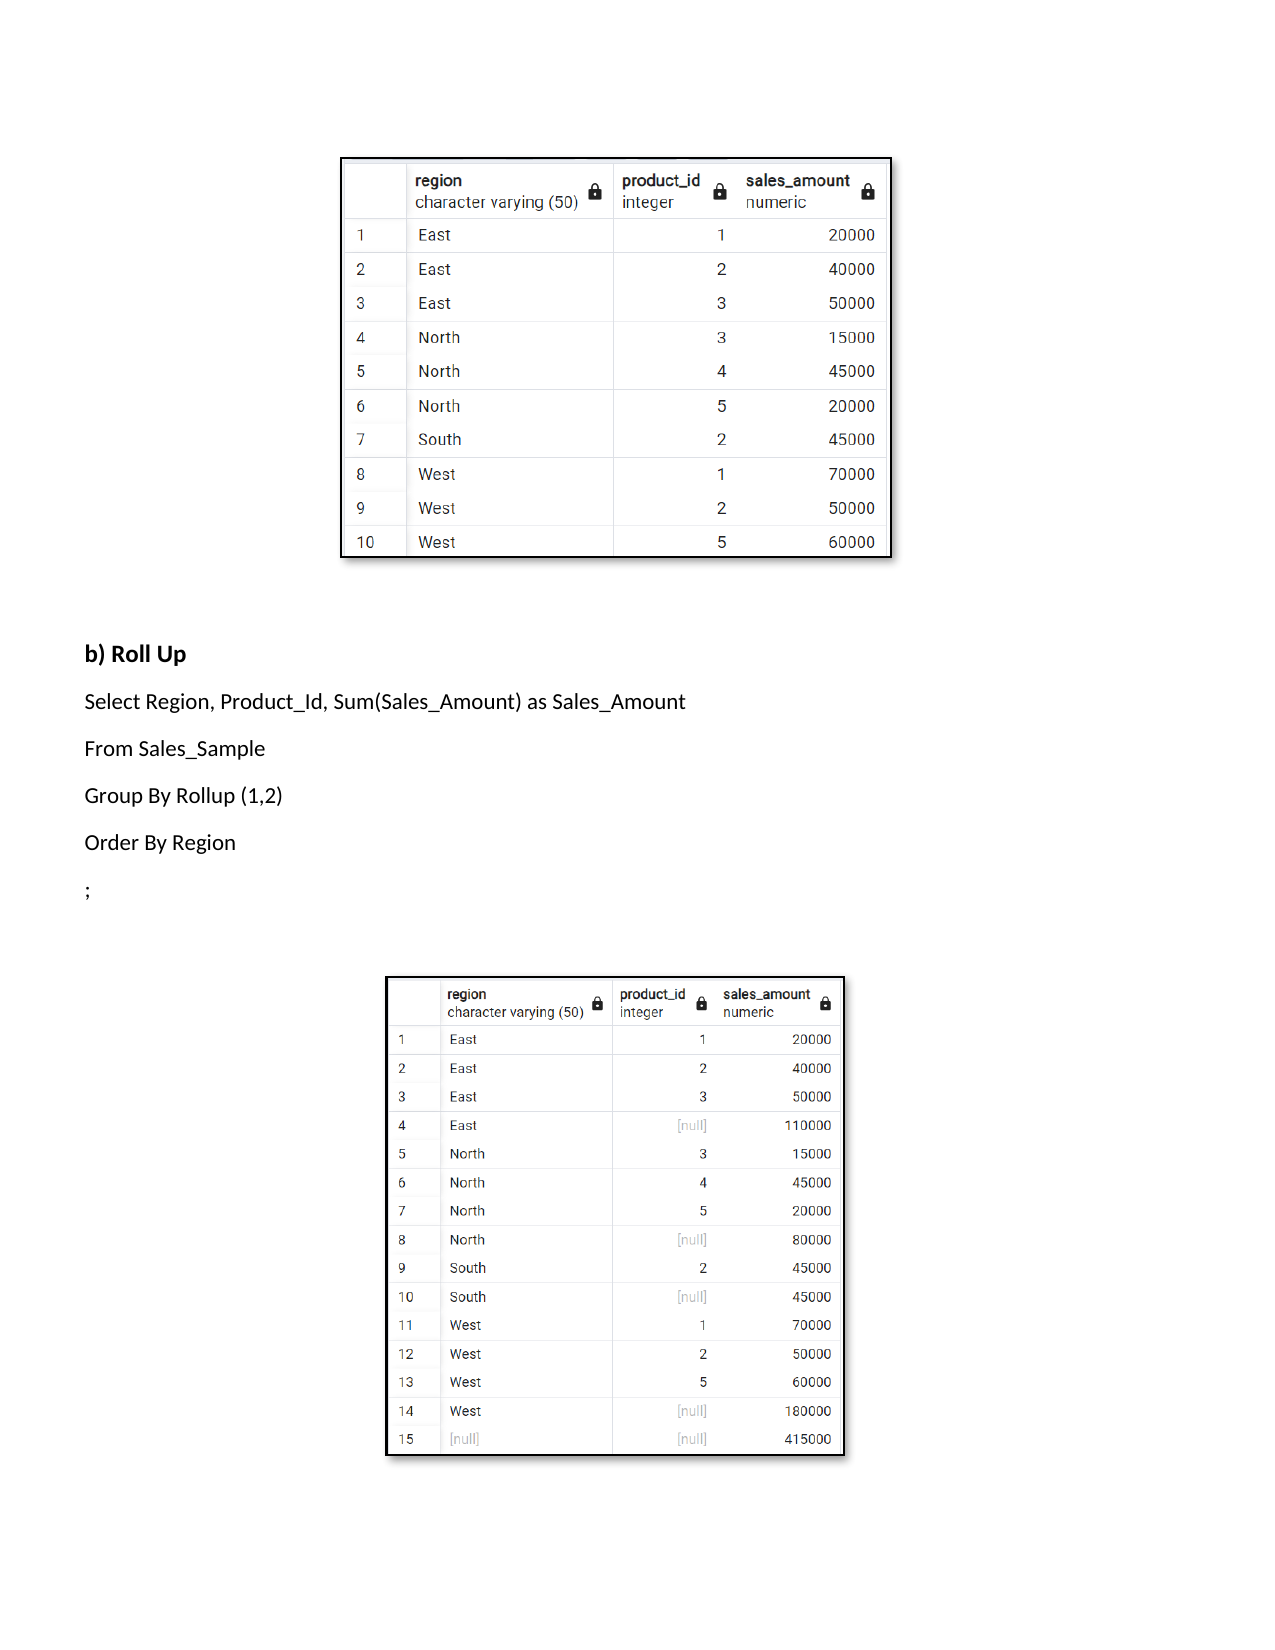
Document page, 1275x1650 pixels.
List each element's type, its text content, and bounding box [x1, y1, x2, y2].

text Group By Rollup (1,2) [84, 781, 1153, 809]
text Select Region, Product_Id, Sum(Sales_Amount) as Sales_Amount [84, 687, 1153, 715]
text From Sales_Sample [84, 734, 1153, 762]
text b) Roll Up [84, 638, 1153, 668]
text Order By Region [84, 828, 1153, 856]
text ; [84, 875, 1153, 903]
picture [342, 159, 890, 556]
picture [388, 978, 843, 1454]
